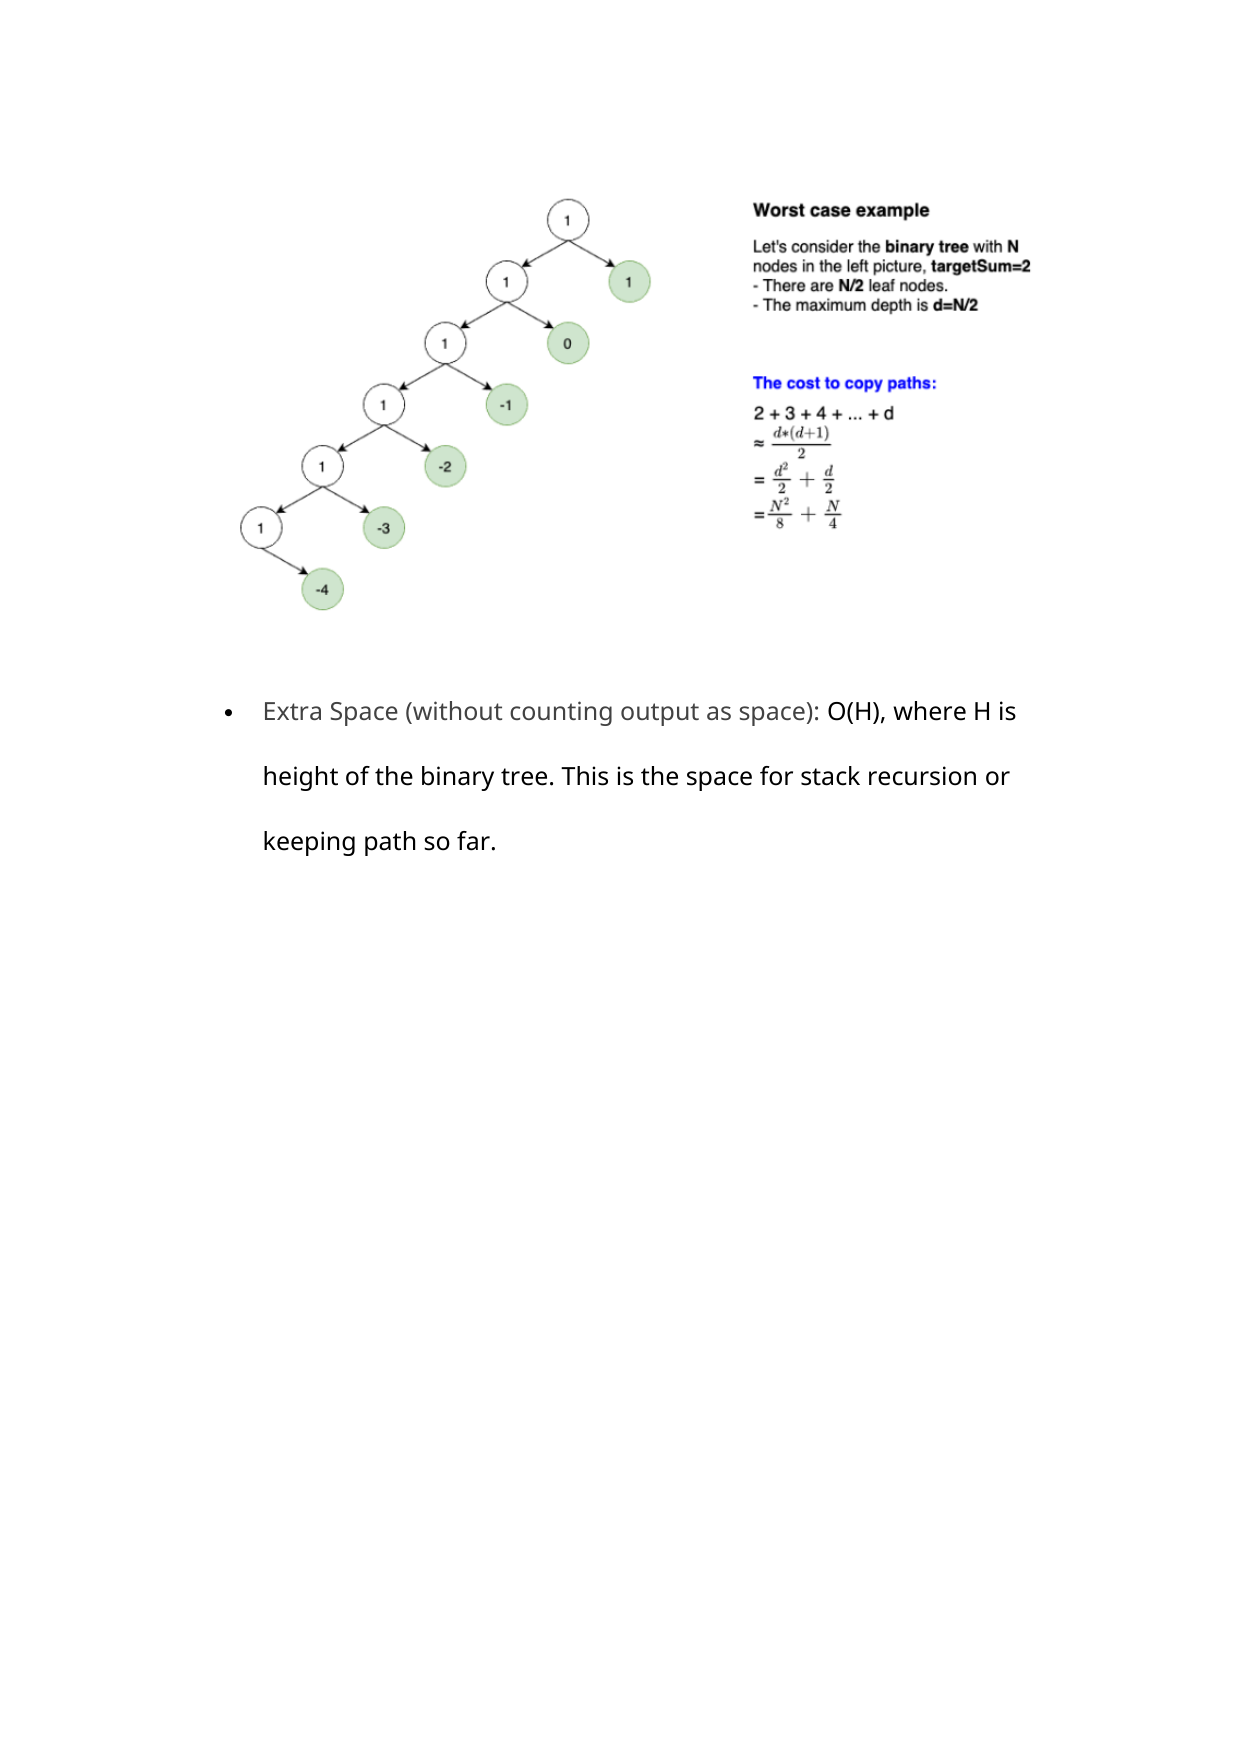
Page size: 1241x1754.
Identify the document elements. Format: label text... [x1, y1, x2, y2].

picture [187, 162, 1053, 619]
list Extra Space (without counting output as space): O(H), where H is height of the binary tree. This is the space for stack recursion or keeping path so far. [225, 679, 1053, 874]
